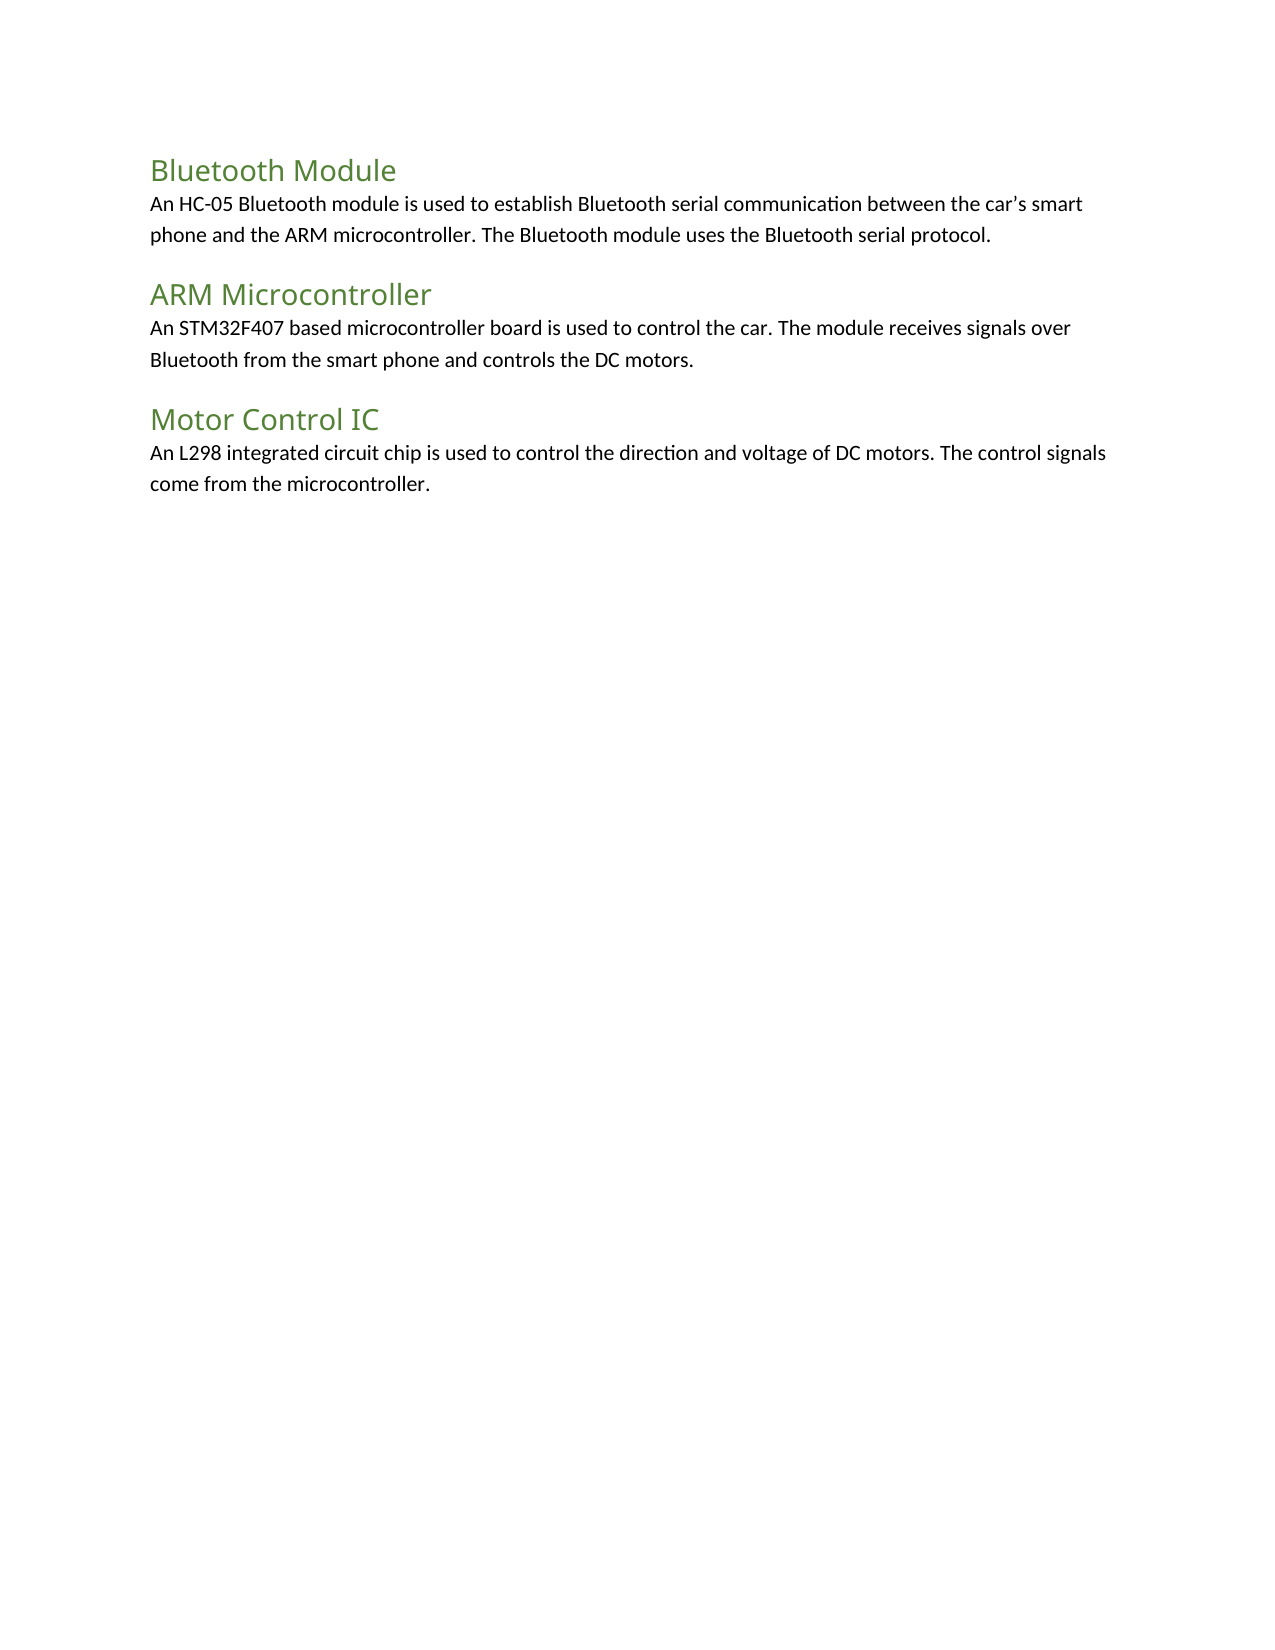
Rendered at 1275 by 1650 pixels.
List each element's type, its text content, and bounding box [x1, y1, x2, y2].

text An STM32F407 based microcontroller board is used to control the car. The module receives signals over Bluetooth from the smart phone and controls the DC motors. [150, 314, 1125, 373]
text An L298 integrated circuit chip is used to control the direction and voltage of DC motors. The control signals come from the microcontroller. [150, 439, 1125, 497]
text An HC-05 Bluetooth module is used to establish Bluetooth serial communication between the car’s smart phone and the ARM microcontroller. The Bluetooth module uses the Bluetooth serial protocol. [150, 190, 1125, 248]
subtitle Bluetooth Module [150, 150, 1125, 190]
subtitle ARM Microcontroller [150, 274, 1125, 314]
subtitle Motor Control IC [150, 399, 1125, 439]
